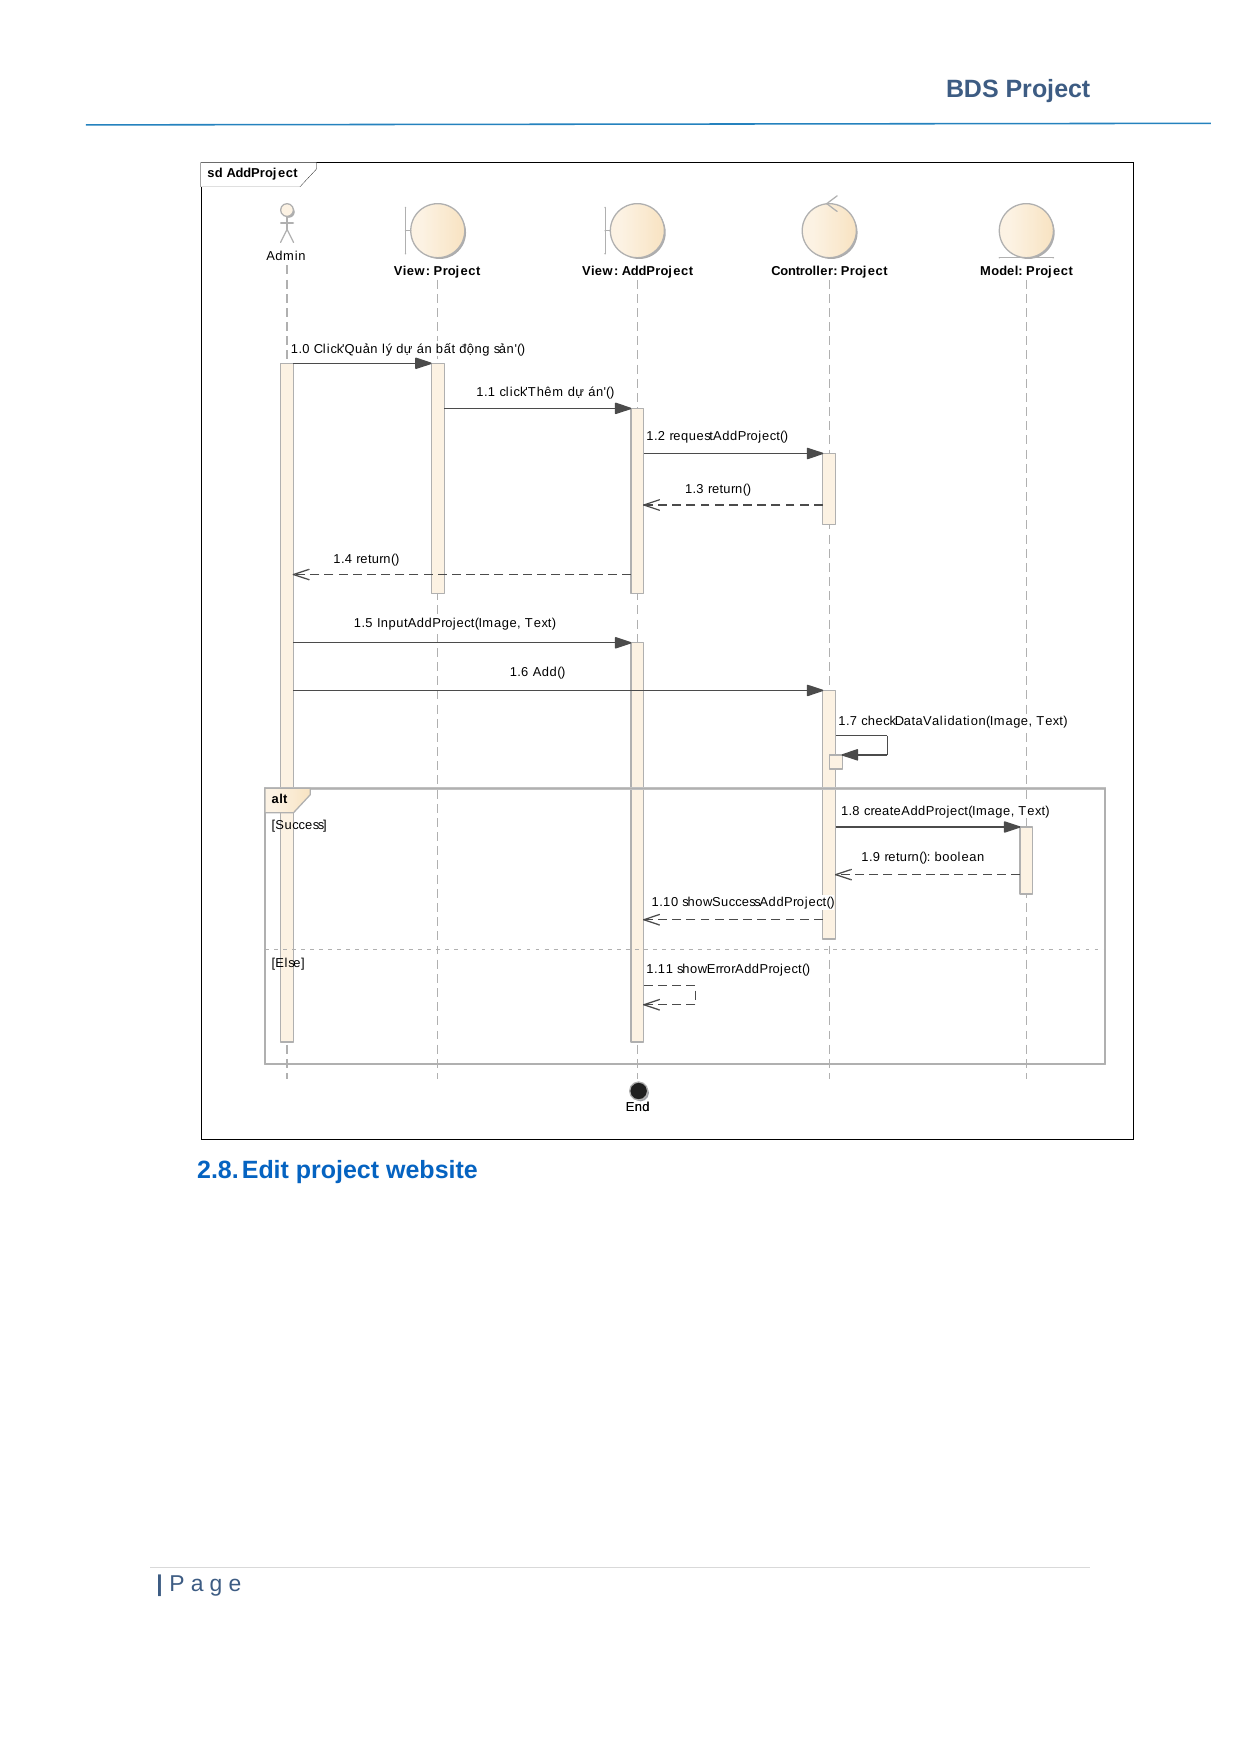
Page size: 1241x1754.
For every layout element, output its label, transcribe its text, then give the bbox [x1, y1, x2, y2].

text 2.8. Edit project website [197, 1155, 1090, 1184]
